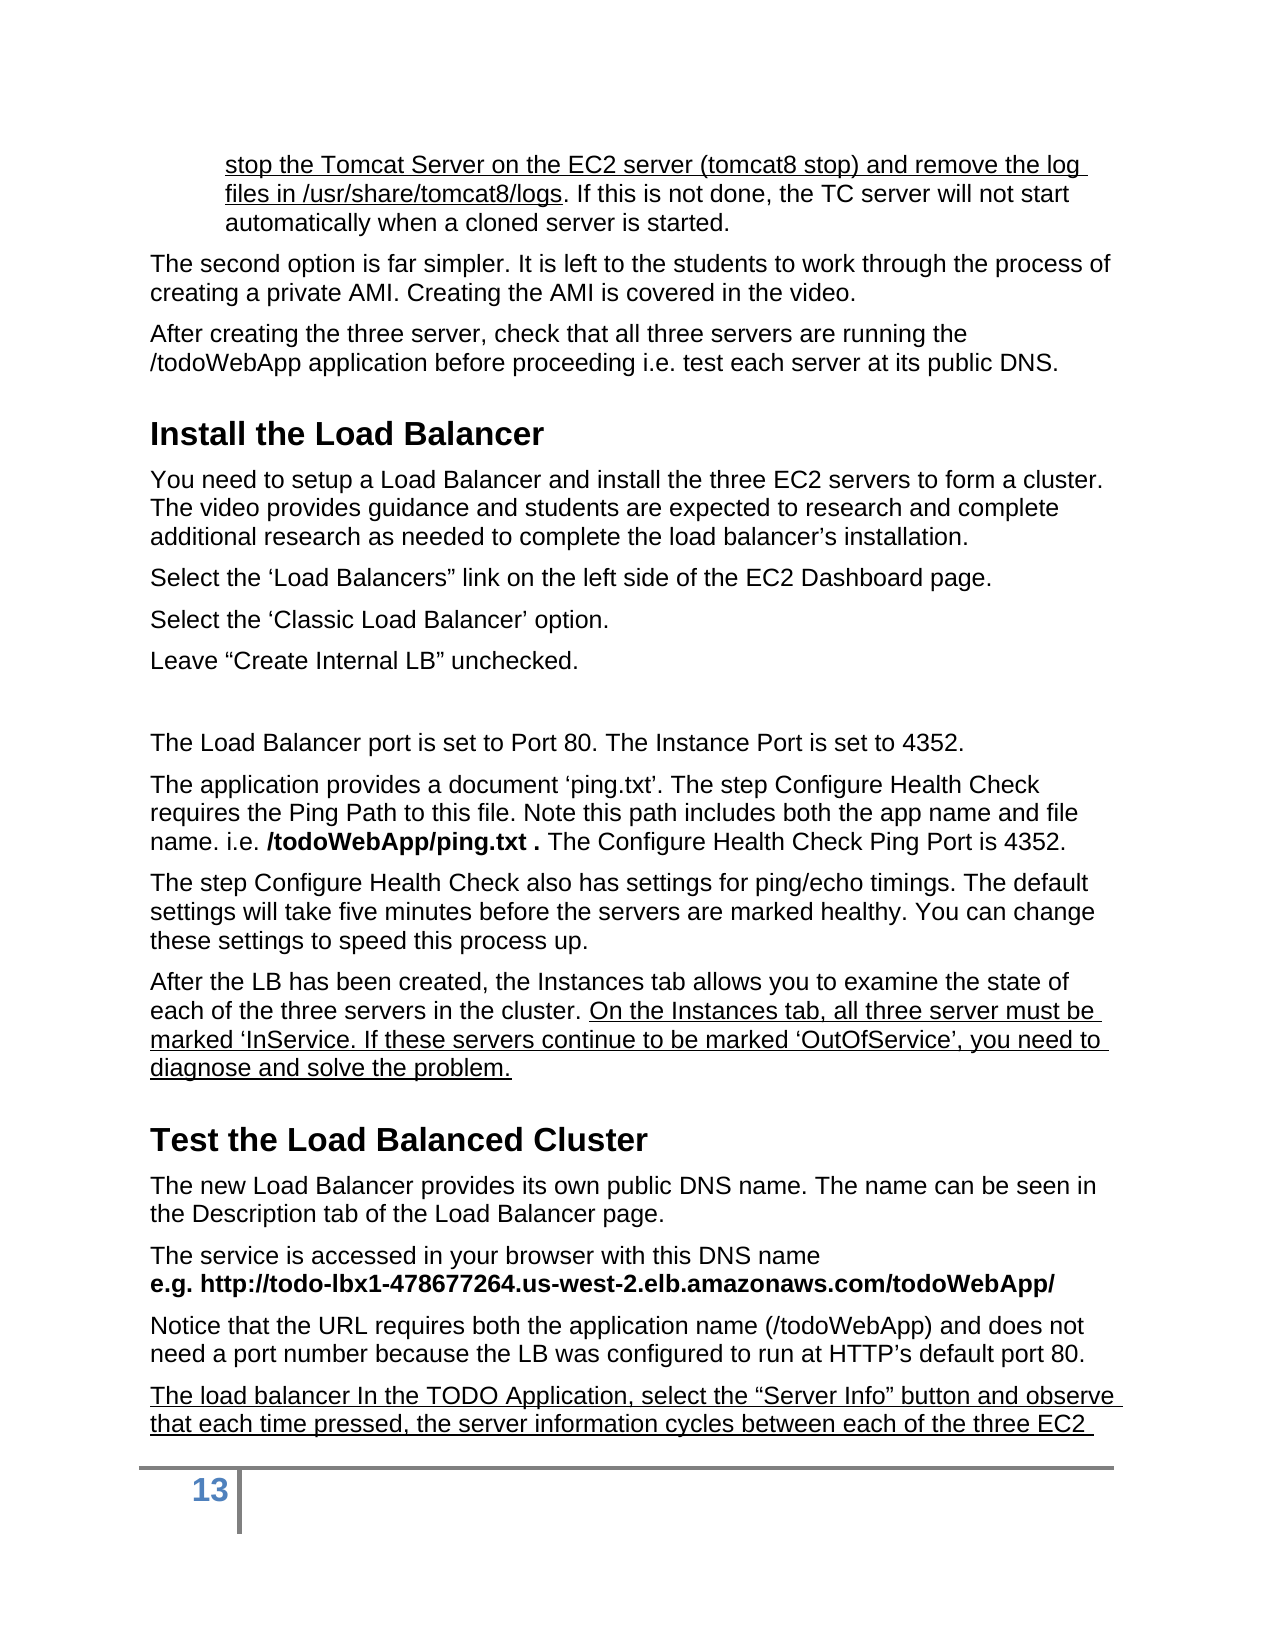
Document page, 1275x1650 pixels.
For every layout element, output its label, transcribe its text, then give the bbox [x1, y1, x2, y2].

text The step Configure Health Check also has settings for ping/echo timings. The default settings will take five minutes before the servers are marked healthy. You can change these settings to speed this process up. [150, 868, 1125, 955]
text After creating the three server, check that all three servers are running the /todoWebApp application before proceeding i.e. test each server at its public DNS. [150, 319, 1125, 376]
text The application provides a document ‘ping.txt’. The step Configure Health Check requires the Ping Path to this file. Note this path includes both the app name and file name. i.e. /todoWebApp/ping.txt . The Configure Health Check Ping Port is 4352. [150, 770, 1125, 856]
text Select the ‘Load Balancers” link on the left side of the EC2 Dashboard page. [150, 563, 1125, 592]
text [150, 1381, 1125, 1438]
text You need to setup a Load Balancer and install the three EC2 servers to form a cluster. The video provides guidance and students are expected to research and complete additional research as needed to complete the load balancer’s installation. [150, 465, 1125, 551]
text After the LB has been created, the Instances tab allows you to examine the state of each of the three servers in the cluster. On the Instances tab, all three server must be marked ‘InService. If these servers continue to be marked ‘OutOfService’, you need to diagnose and solve the problem. [150, 967, 1125, 1082]
text The second option is far simpler. It is left to the students to work through the process of creating a private AMI. Creating the AMI is covered in the video. [150, 249, 1125, 306]
text Notice that the URL requires both the application name (/todoWebApp) and does not need a port number because the LB was configured to run at HTTP’s default port 80. [150, 1311, 1125, 1368]
text The Load Balancer port is set to Port 80. The Instance Port is set to 4352. [150, 728, 1125, 757]
text The new Load Balancer provides its own public DNS name. The name can be seen in the Description tab of the Load Balancer page. [150, 1171, 1125, 1228]
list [187, 150, 1125, 236]
text Leave “Create Internal LB” unchecked. [150, 646, 1125, 675]
subtitle Test the Load Balanced Cluster [150, 1120, 1125, 1158]
text The service is accessed in your browser with this DNS name e.g. http://todo-lbx1-478677264.us-west-2.elb.amazonaws.com/todoWebApp/ [150, 1241, 1125, 1298]
subtitle Install the Load Balancer [150, 414, 1125, 452]
text Select the ‘Classic Load Balancer’ option. [150, 605, 1125, 633]
